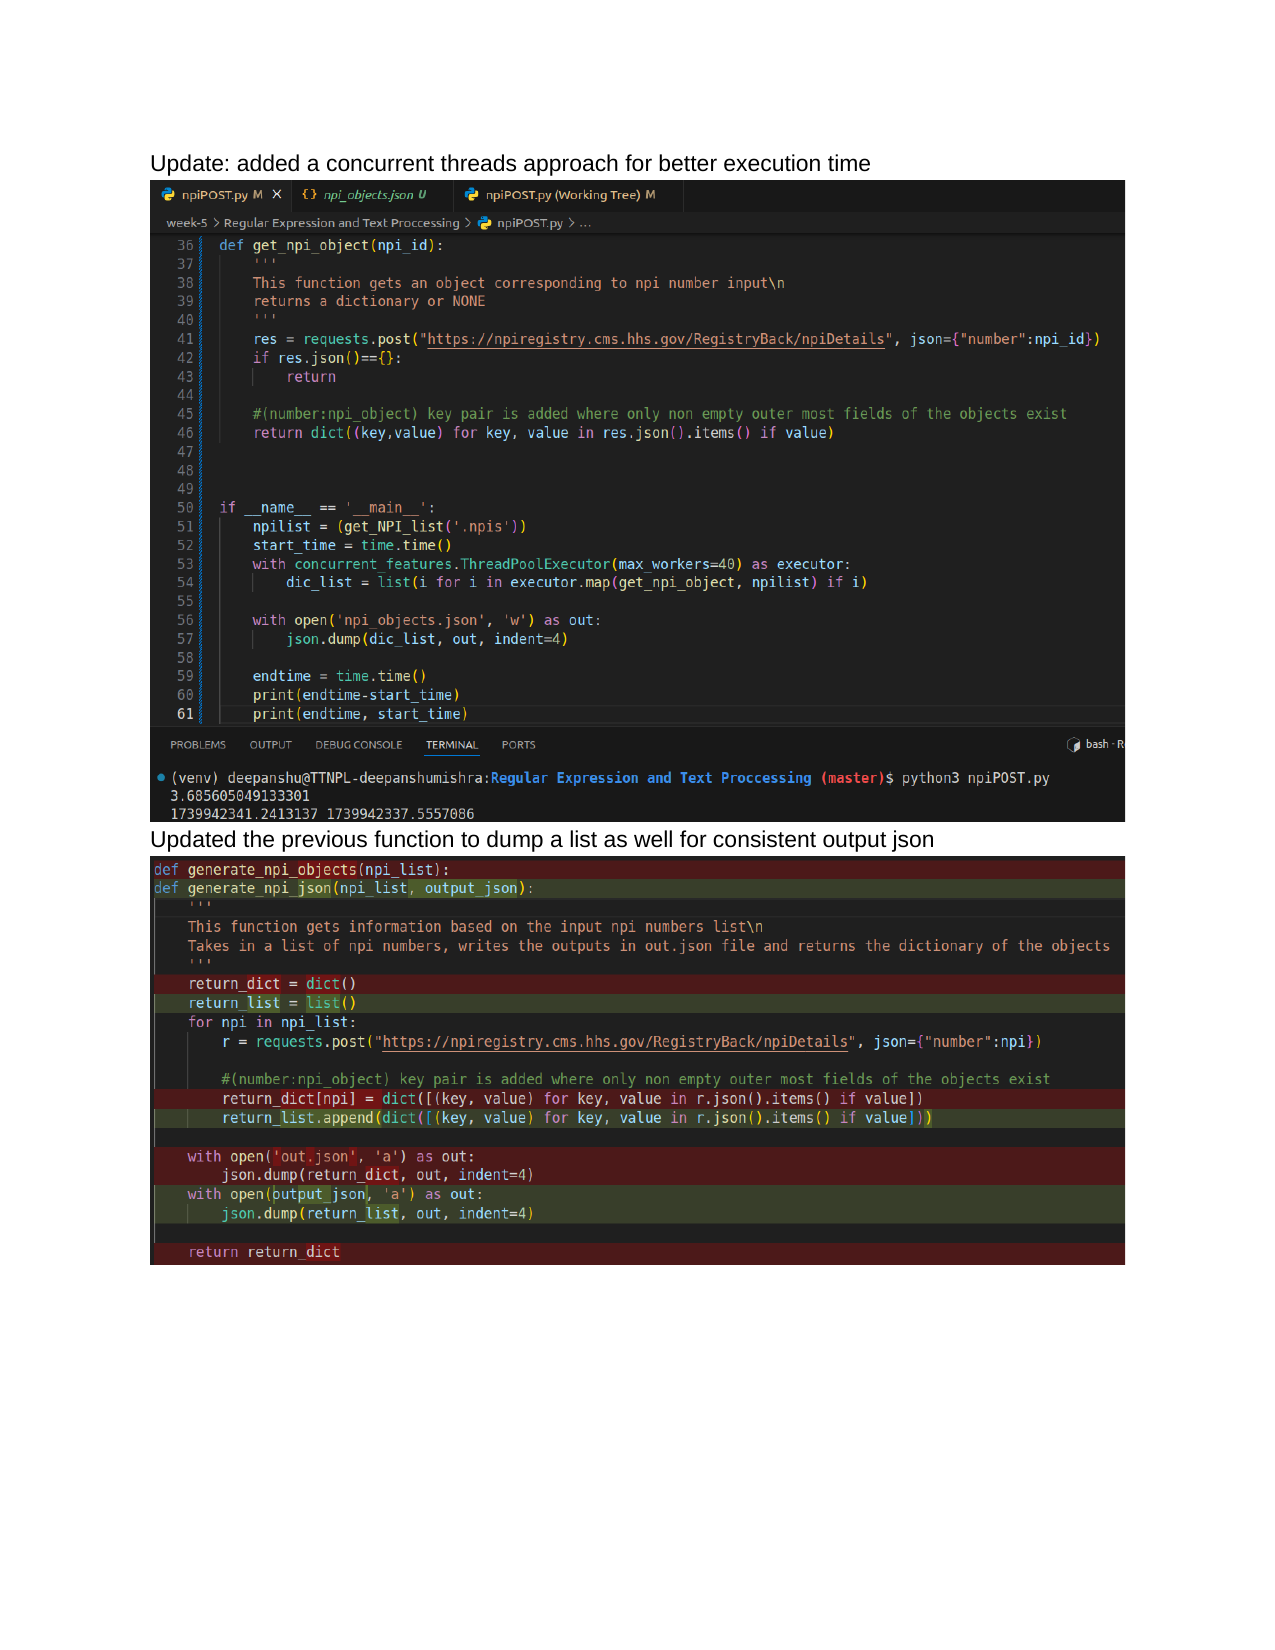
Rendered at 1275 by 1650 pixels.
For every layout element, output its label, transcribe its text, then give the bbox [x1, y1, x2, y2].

text Update: added a concurrent threads approach for better execution time [150, 150, 1125, 176]
text Updated the previous function to dump a list as well for consistent output json [150, 826, 1125, 852]
picture [150, 856, 1125, 1265]
picture [150, 180, 1125, 822]
